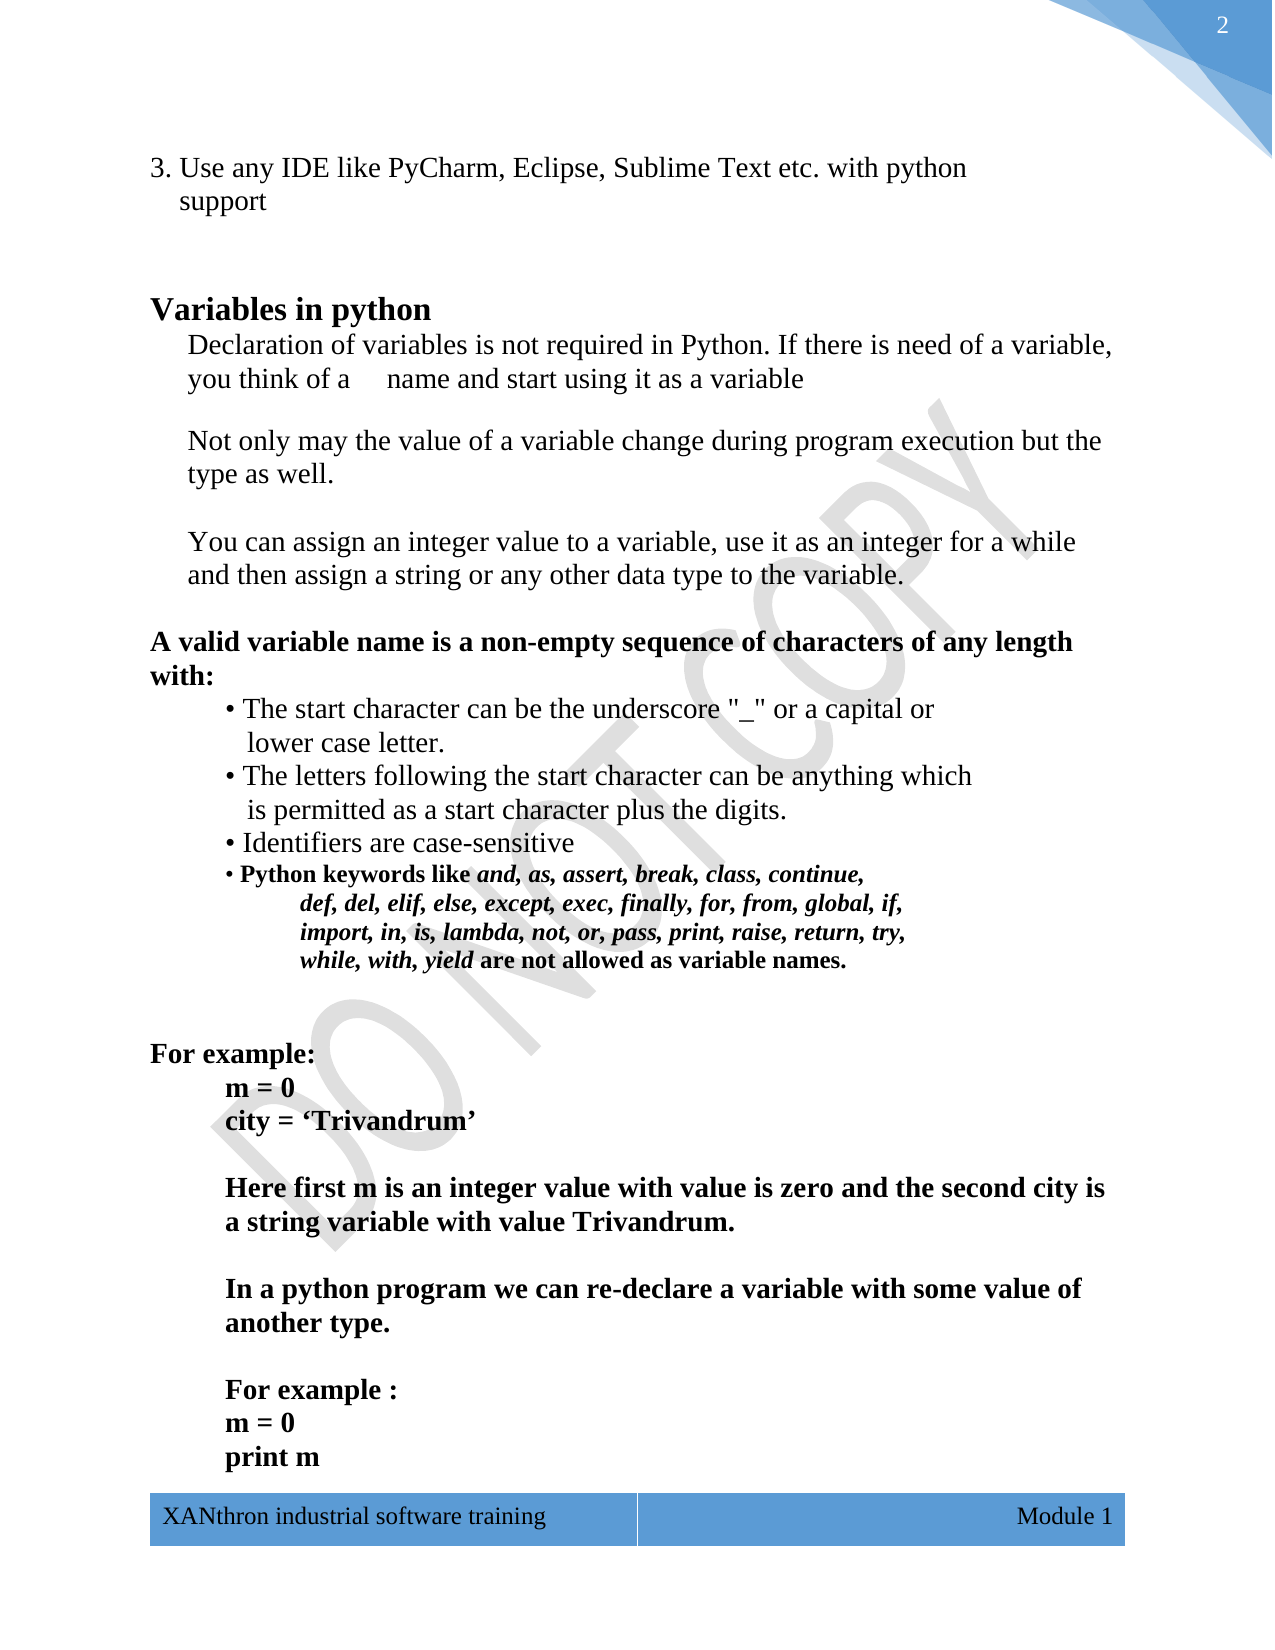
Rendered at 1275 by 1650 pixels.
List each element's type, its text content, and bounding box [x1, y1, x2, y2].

text print m [225, 1439, 1125, 1472]
text city = ‘Trivandrum’ [225, 1103, 1125, 1137]
text support [150, 183, 1125, 217]
text lower case letter. [225, 725, 1125, 758]
text def, del, elif, else, except, exec, finally, for, from, global, if, [300, 888, 1125, 917]
text You can assign an integer value to a variable, use it as an integer for a while and then assign a string or any other data type to the variable. [187, 524, 1125, 591]
text Here first m is an integer value with value is zero and the second city is [225, 1171, 1125, 1204]
text Not only may the value of a variable change during program execution but the type as well. [187, 423, 1125, 490]
text while, with, yield are not allowed as variable names. [300, 945, 1125, 974]
text • Identifiers are case-sensitive [150, 826, 1125, 859]
text a string variable with value Trivandrum. [225, 1204, 1125, 1238]
text is permitted as a start character plus the digits. [150, 792, 1125, 826]
text • The letters following the start character can be anything which [150, 758, 1125, 792]
text another type. [225, 1305, 1125, 1338]
text • The start character can be the underscore "_" or a capital or [150, 691, 1125, 725]
text m = 0 [225, 1405, 1125, 1439]
picture [1033, 0, 1272, 159]
text 3. Use any IDE like PyCharm, Eclipse, Sublime Text etc. with python [150, 150, 1125, 183]
text In a python program we can re-declare a variable with some value of [225, 1271, 1125, 1305]
text Declaration of variables is not required in Python. If there is need of a variable, you think of a name and start using it as a variable [187, 327, 1125, 394]
text import, in, is, lambda, not, or, pass, print, raise, return, try, [300, 917, 1125, 945]
text m = 0 [225, 1070, 1125, 1103]
text A valid variable name is a non-empty sequence of characters of any length with: [150, 624, 1125, 691]
text For example : [225, 1372, 1125, 1405]
text For example: [150, 1036, 1125, 1070]
text • Python keywords like and, as, assert, break, class, continue, [150, 859, 1125, 888]
text Variables in python [150, 289, 1125, 327]
